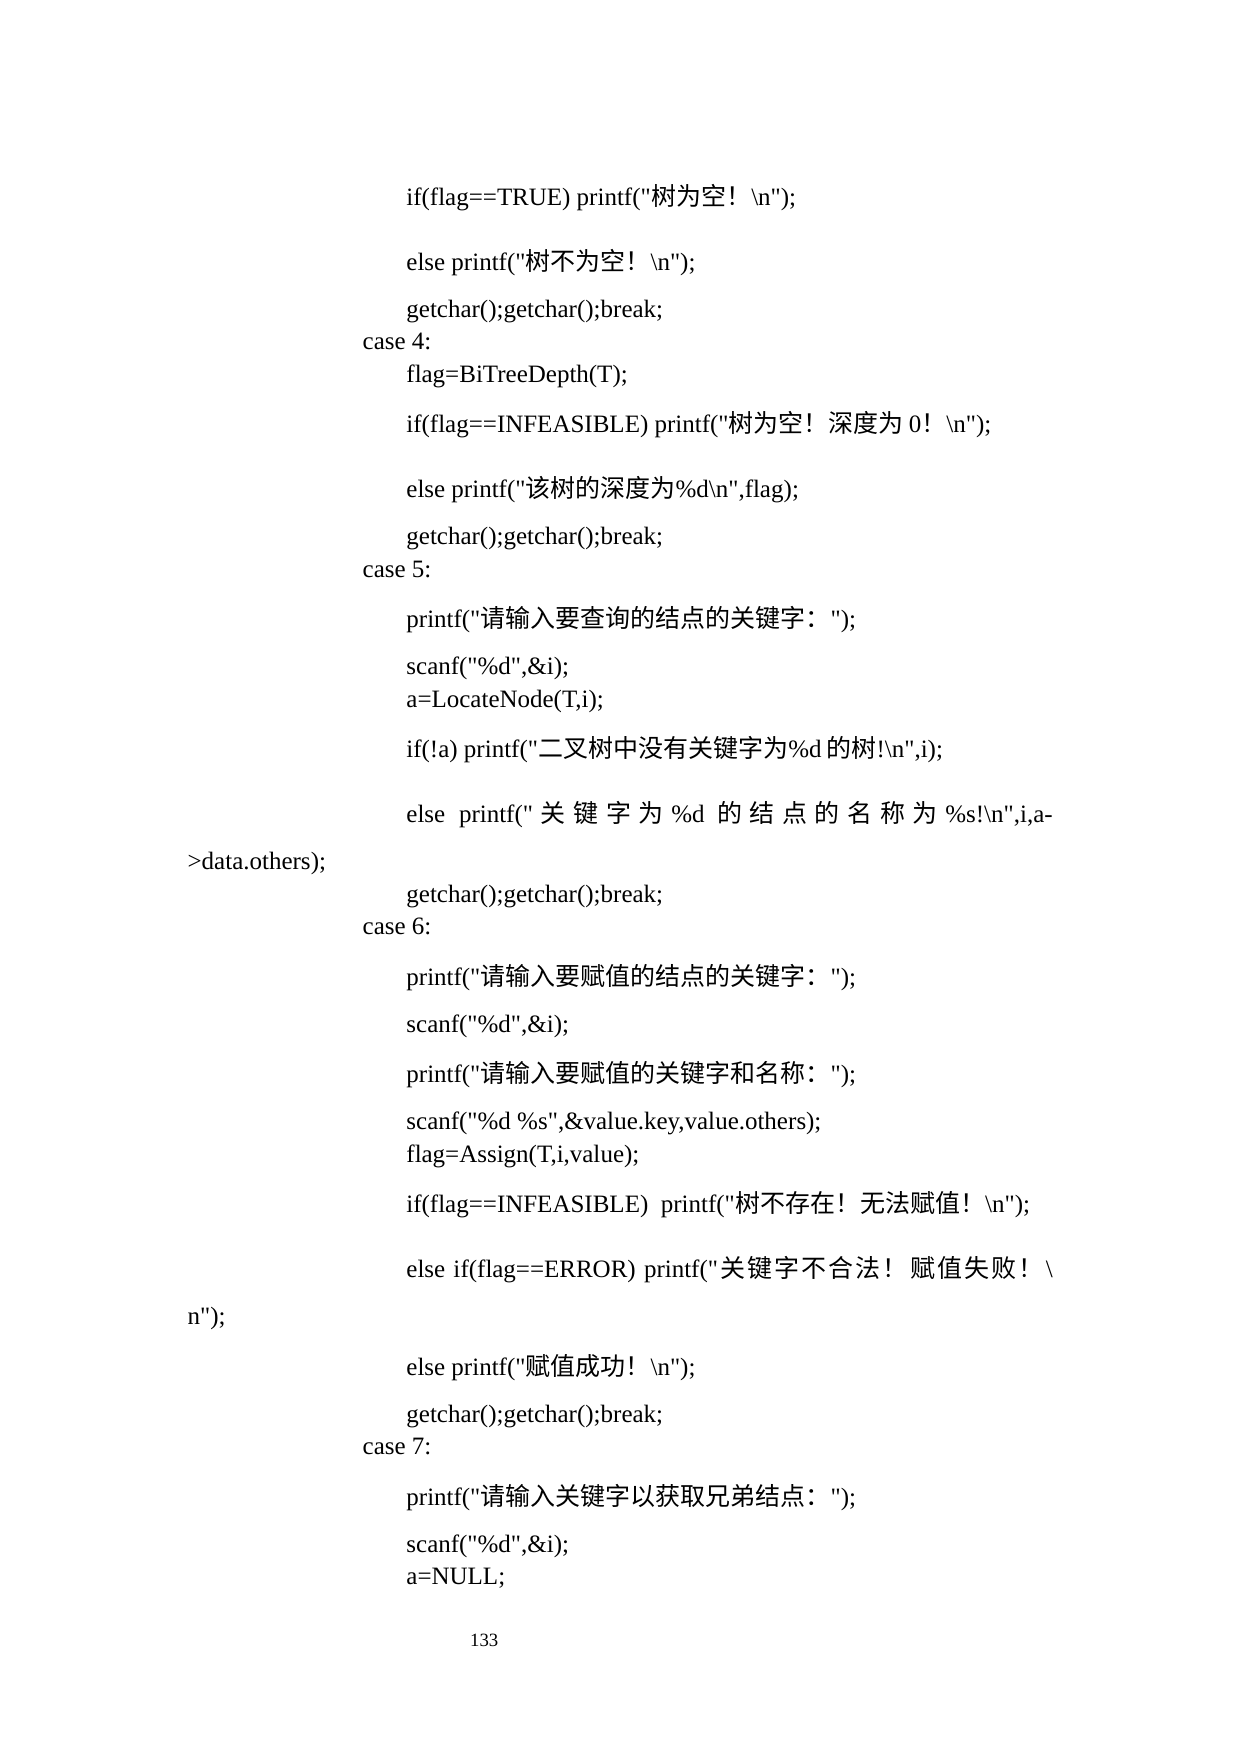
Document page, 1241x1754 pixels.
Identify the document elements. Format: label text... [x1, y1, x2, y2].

text else printf("关键字为%d的结点的名称为%s!\n",i,a->data.others); [187, 779, 1053, 877]
text case 4: [187, 324, 1053, 357]
text flag=Assign(T,i,value); [187, 1137, 1053, 1169]
text case 7: [187, 1429, 1053, 1462]
text flag=BiTreeDepth(T); [187, 357, 1053, 389]
text if(flag==INFEASIBLE) printf("树不存在！无法赋值！\n"); [187, 1169, 1053, 1234]
text if(flag==TRUE) printf("树为空！\n"); [187, 162, 1053, 227]
text else printf("该树的深度为%d\n",flag); [187, 454, 1053, 519]
text else printf("赋值成功！\n"); [187, 1332, 1053, 1397]
text getchar();getchar();break; [187, 292, 1053, 324]
text getchar();getchar();break; [187, 1397, 1053, 1429]
text else printf("树不为空！\n"); [187, 227, 1053, 292]
text if(flag==INFEASIBLE) printf("树为空！深度为0！\n"); [187, 389, 1053, 454]
text a=LocateNode(T,i); [187, 682, 1053, 714]
text a=NULL; [187, 1559, 1053, 1592]
text printf("请输入要赋值的关键字和名称："); [187, 1039, 1053, 1104]
text scanf("%d",&i); [187, 1527, 1053, 1559]
text case 5: [187, 552, 1053, 584]
text scanf("%d",&i); [187, 649, 1053, 682]
text scanf("%d %s",&value.key,value.others); [187, 1104, 1053, 1137]
text printf("请输入关键字以获取兄弟结点："); [187, 1462, 1053, 1527]
text getchar();getchar();break; [187, 877, 1053, 909]
text if(!a) printf("二叉树中没有关键字为%d的树!\n",i); [187, 714, 1053, 779]
text case 6: [187, 909, 1053, 942]
text printf("请输入要查询的结点的关键字："); [187, 584, 1053, 649]
text scanf("%d",&i); [187, 1007, 1053, 1039]
text printf("请输入要赋值的结点的关键字："); [187, 942, 1053, 1007]
text getchar();getchar();break; [187, 519, 1053, 552]
text else if(flag==ERROR) printf("关键字不合法！赋值失败！\n"); [187, 1234, 1053, 1332]
